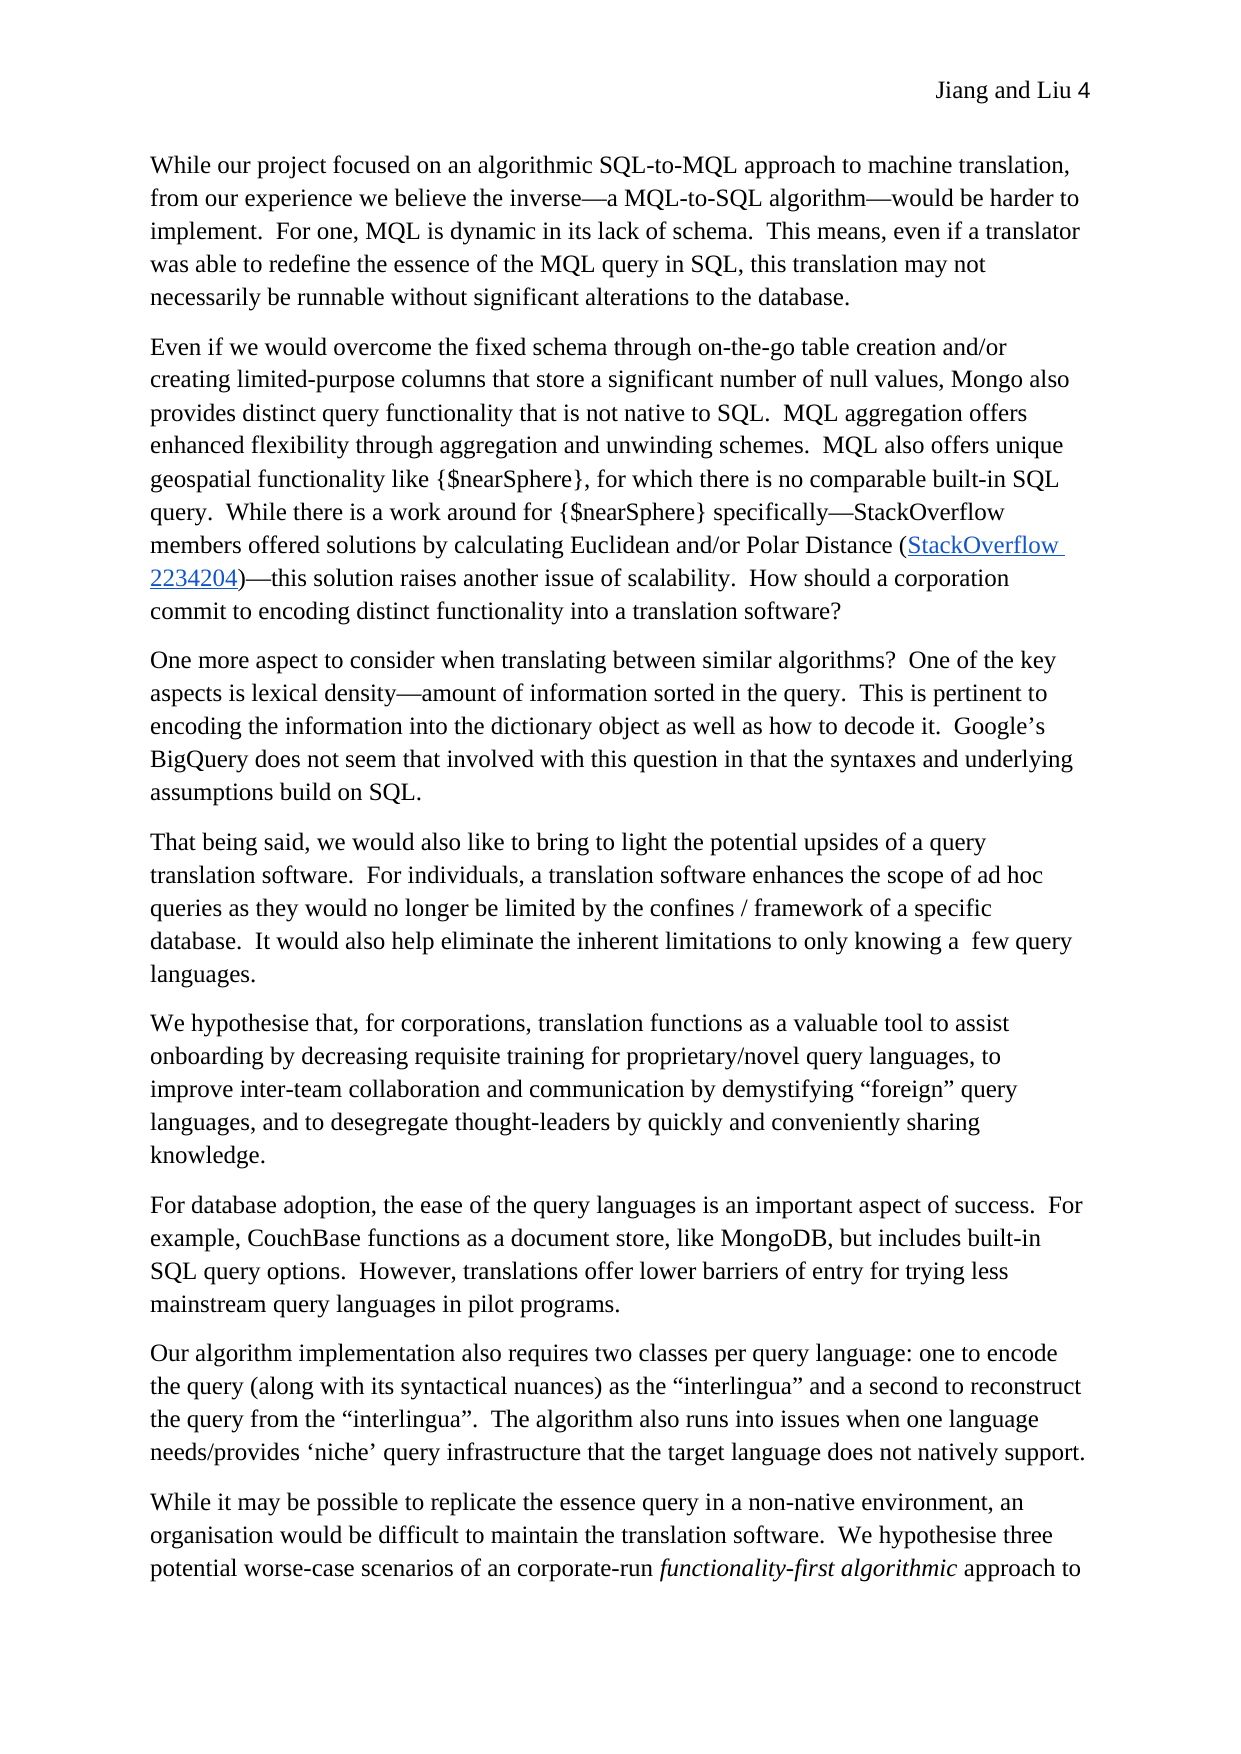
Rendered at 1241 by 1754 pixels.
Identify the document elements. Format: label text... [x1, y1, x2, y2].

text We hypothesise that, for corporations, translation functions as a valuable tool to assist onboarding by decreasing requisite training for proprietary/novel query languages, to improve inter-team collaboration and communication by demystifying “foreign” query languages, and to desegregate thought-leaders by quickly and conveniently sharing knowledge. [150, 1008, 1090, 1169]
text Our algorithm implementation also requires two classes per query language: one to encode the query (along with its syntactical nuances) as the “interlingua” and a second to reconstruct the query from the “interlingua”. The algorithm also runs into issues when one language needs/provides ‘niche’ query infrastructure that the target language does not natively support. [150, 1338, 1090, 1466]
text Even if we would overcome the fixed schema through on-the-go table creation and/or creating limited-purpose columns that store a significant number of null values, Mongo also provides distinct query functionality that is not native to SQL. MQL aggregation offers enhanced flexibility through aggregation and unwinding schemes. MQL also offers unique geospatial functionality like {$nearSphere}, for which there is no comparable built-in SQL query. While there is a work around for {$nearSphere} specifically—StackOverflow members offered solutions by calculating Euclidean and/or Polar Distance (StackOverflow 2234204)—this solution raises another issue of scalability. How should a corporation commit to encoding distinct functionality into a translation software? [150, 332, 1090, 624]
text That being said, we would also like to bring to light the potential upsides of a query translation software. For individuals, a translation software enhances the scope of ad hoc queries as they would no longer be limited by the confines / framework of a specific database. It would also help eliminate the inherent limitations to only knowing a few query languages. [150, 827, 1090, 988]
text While our project focused on an algorithmic SQL-to-MQL approach to machine translation, from our experience we believe the inverse—a MQL-to-SQL algorithm—would be harder to implement. For one, MQL is dynamic in its lack of schema. This means, even if a translator was able to redefine the essence of the MQL query in SQL, this translation may not necessarily be runnable without significant alterations to the database. [150, 150, 1090, 311]
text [150, 1487, 1090, 1582]
text One more aspect to consider when translating between similar algorithms? One of the key aspects is lexical density—amount of information sorted in the query. This is pertinent to encoding the information into the dictionary object as well as how to decode it. Google’s BigQuery does not seem that involved with this question in that the syntaxes and underlying assumptions build on SQL. [150, 645, 1090, 806]
text For database adoption, the ease of the query languages is an important aspect of success. For example, CouchBase functions as a document store, like MongoDB, but includes built-in SQL query options. However, translations offer lower barriers of entry for trying less mainstream query languages in pilot programs. [150, 1190, 1090, 1318]
